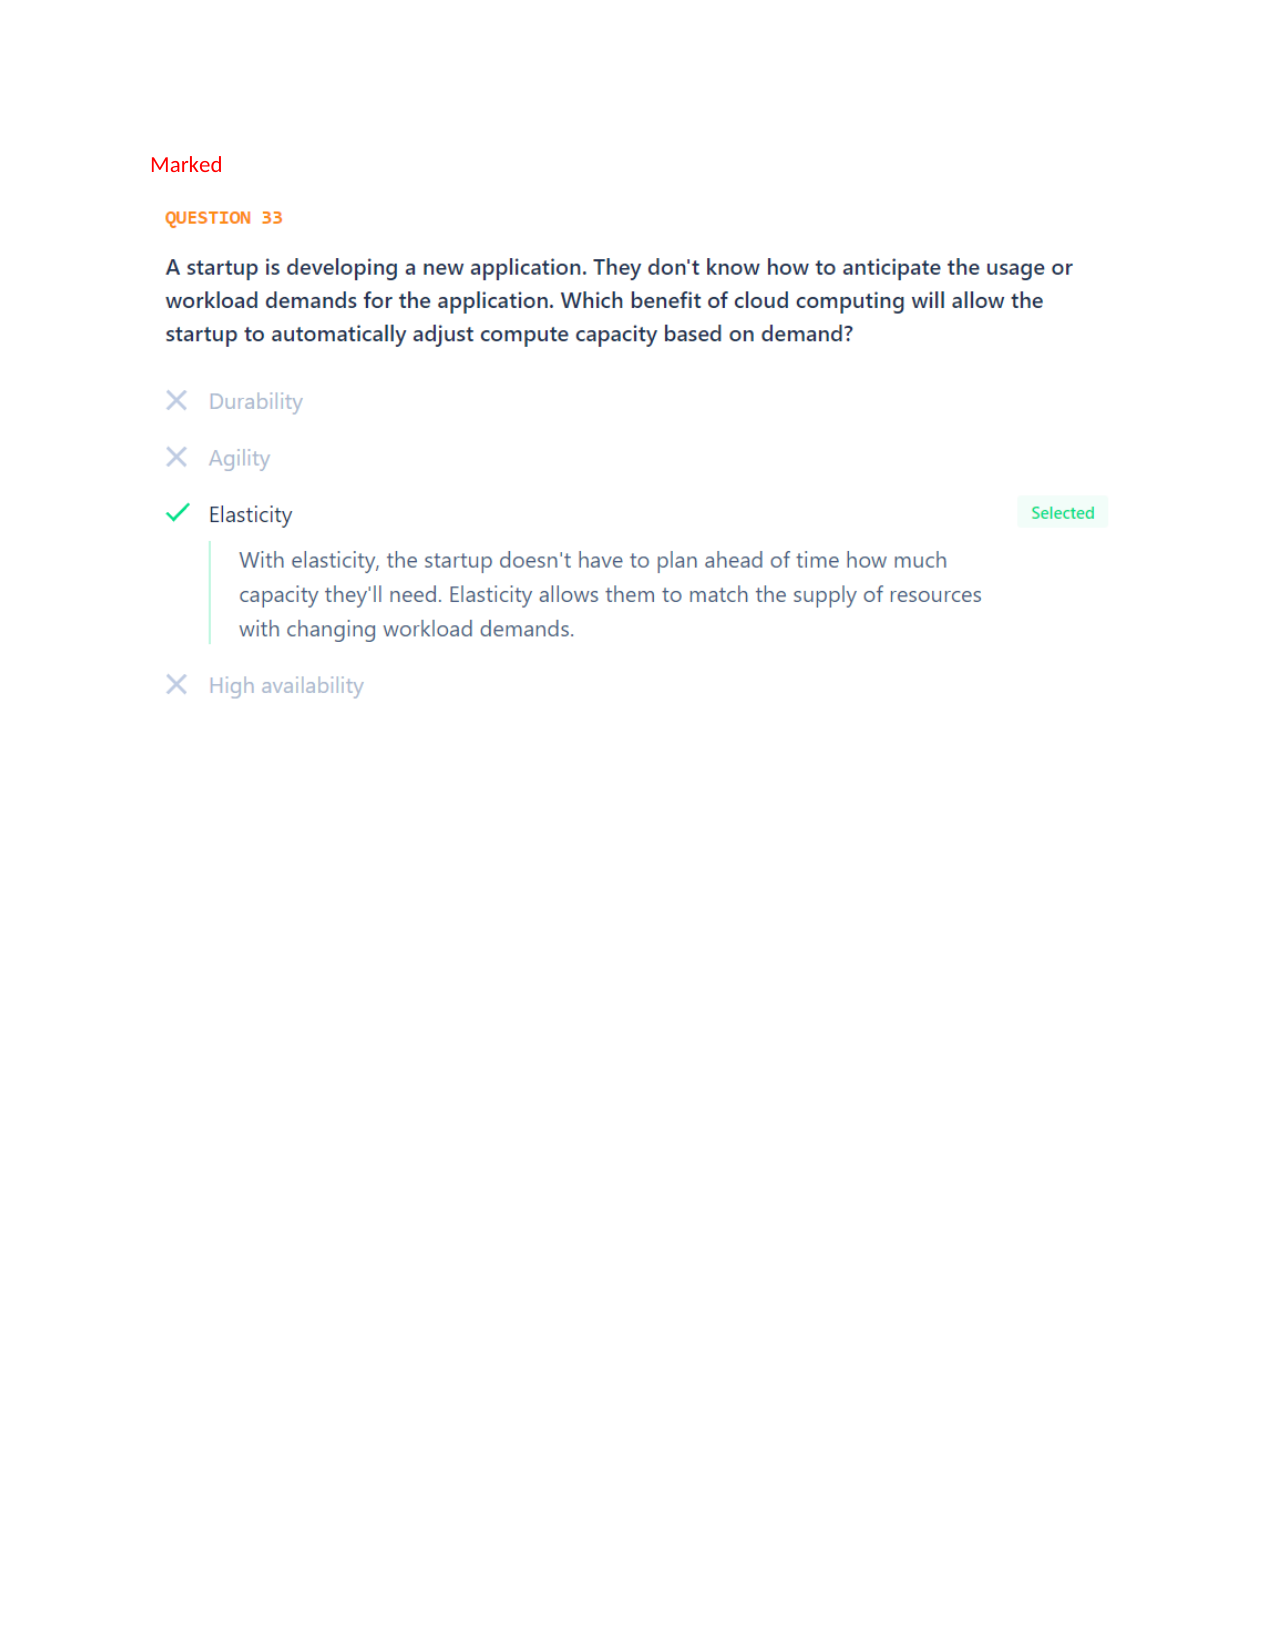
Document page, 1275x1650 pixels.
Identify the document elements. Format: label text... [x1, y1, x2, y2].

text Marked [150, 150, 1125, 178]
picture [150, 196, 1125, 713]
